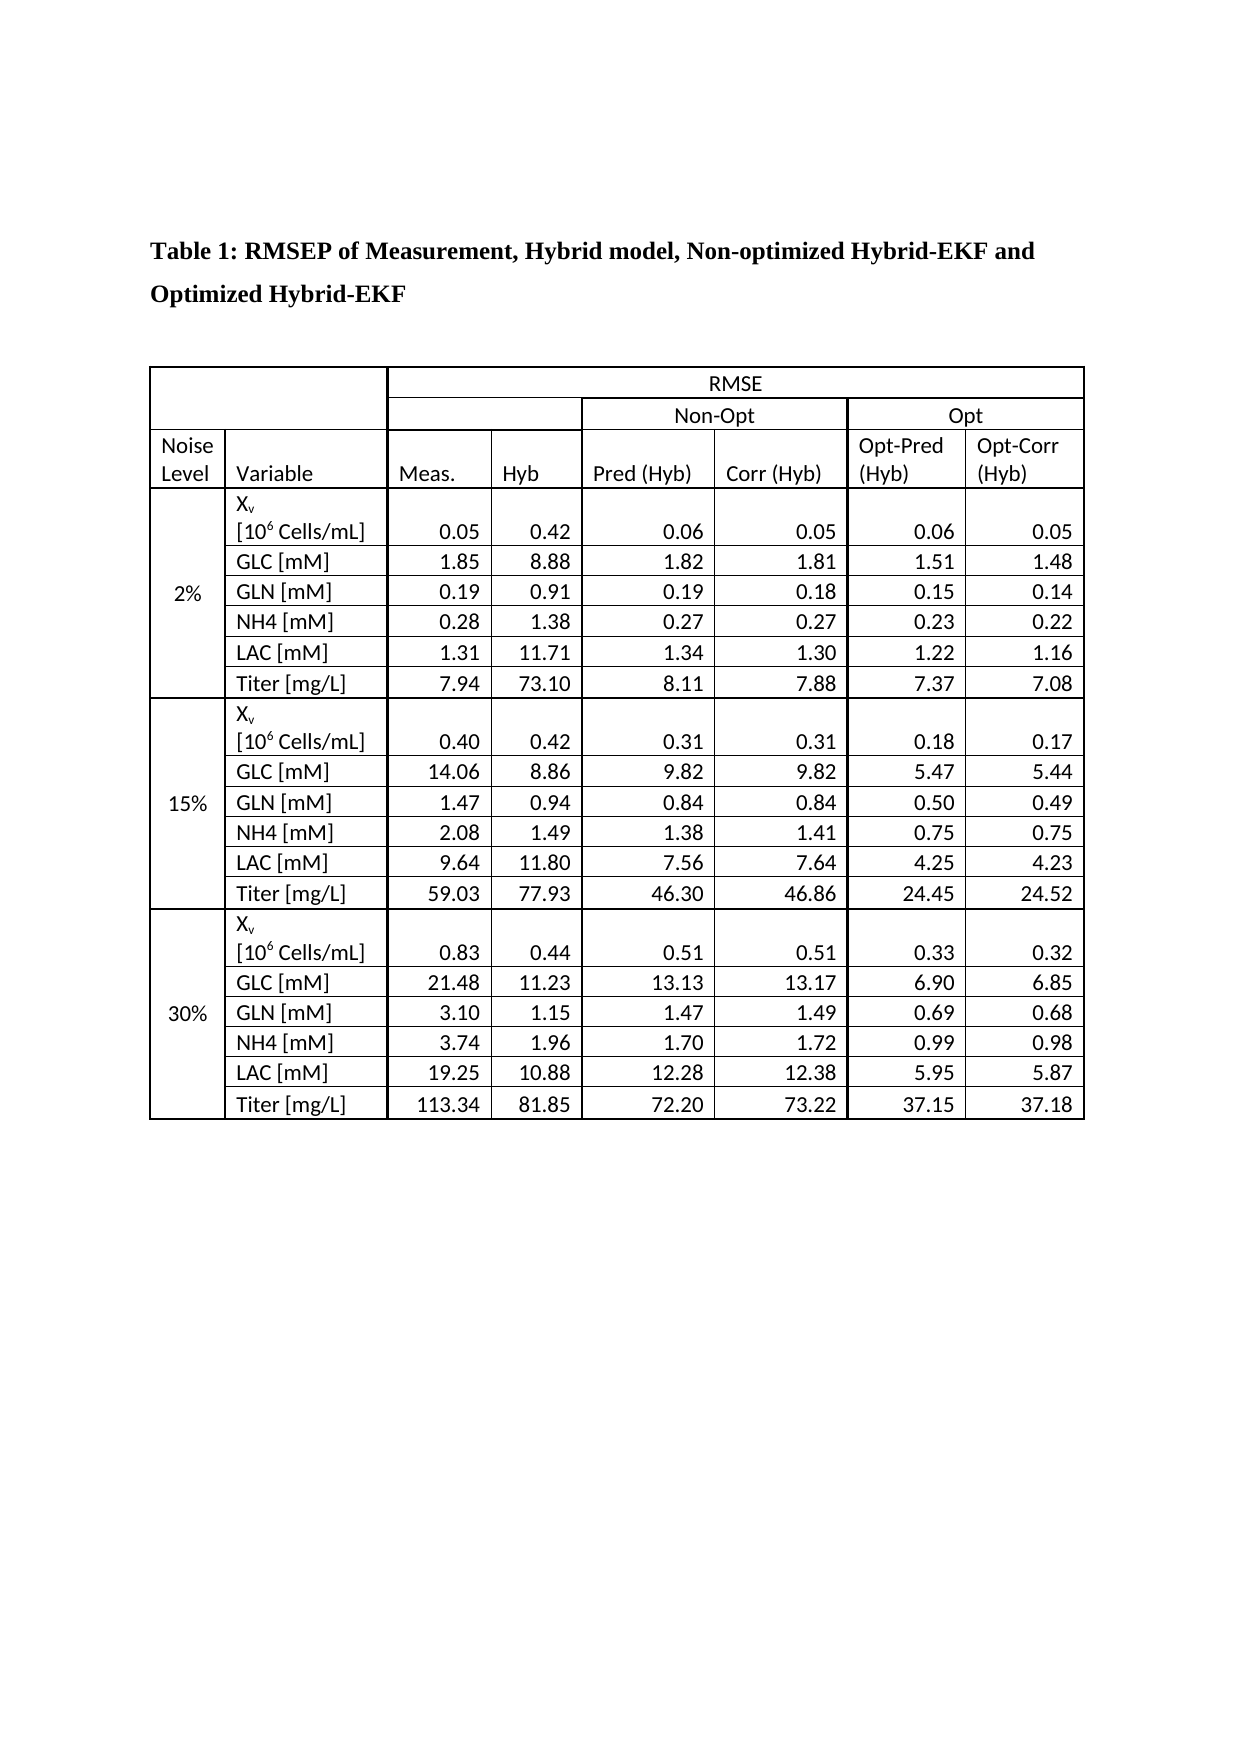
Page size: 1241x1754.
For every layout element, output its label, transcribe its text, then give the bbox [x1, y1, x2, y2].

table_cell 9.82 [583, 756, 714, 786]
table_cell Hyb [492, 431, 581, 487]
table_cell 1.38 [492, 606, 581, 636]
table_cell 9.82 [715, 756, 846, 786]
table_cell 14.06 [389, 756, 491, 786]
table_cell Variable [226, 430, 386, 487]
table_cell 37.18 [966, 1087, 1083, 1118]
table_cell Pred (Hyb) [583, 430, 714, 487]
table_cell 0.83 [389, 910, 491, 966]
table_cell 13.17 [715, 967, 846, 996]
table_cell 0.68 [966, 997, 1083, 1026]
table_cell 72.20 [583, 1087, 714, 1118]
table_cell 19.25 [389, 1057, 491, 1086]
table_cell 0.27 [583, 606, 714, 636]
table_cell 0.15 [849, 576, 965, 605]
table_cell Xv [106 Cells/mL] [226, 489, 386, 545]
table_cell 0.42 [492, 699, 581, 755]
table_cell GLC [mM] [226, 967, 386, 996]
table_cell 73.10 [492, 667, 581, 697]
table_cell 113.34 [389, 1087, 491, 1118]
table_cell 1.47 [389, 787, 491, 816]
table_cell LAC [mM] [226, 847, 386, 876]
table_cell NH4 [mM] [226, 817, 386, 846]
table_cell 11.80 [492, 847, 581, 876]
table_cell Opt [849, 399, 1083, 429]
table_cell GLN [mM] [226, 576, 386, 605]
table_cell 24.52 [966, 877, 1083, 907]
table_cell 15% [151, 699, 224, 907]
table_cell 3.74 [389, 1027, 491, 1056]
table_cell 1.70 [583, 1027, 714, 1056]
table_cell Xv [106 Cells/mL] [226, 699, 386, 755]
table_cell [389, 398, 581, 429]
table_cell 0.19 [389, 576, 491, 605]
table_cell Non-Opt [583, 399, 846, 429]
table_cell 0.50 [849, 787, 965, 816]
table_cell 0.27 [715, 606, 846, 636]
table_cell GLC [mM] [226, 756, 386, 786]
table_cell LAC [mM] [226, 637, 386, 666]
table_cell 0.32 [966, 910, 1083, 966]
table_cell 0.51 [715, 910, 846, 966]
table_cell 0.22 [966, 606, 1083, 636]
table_cell 0.98 [966, 1027, 1083, 1056]
table_cell NH4 [mM] [226, 606, 386, 636]
table_cell 1.31 [389, 637, 491, 666]
table_cell 0.51 [583, 910, 714, 966]
table_cell 7.08 [966, 667, 1083, 697]
table_cell 0.06 [583, 489, 714, 545]
table_cell 1.49 [492, 817, 581, 846]
table_cell 6.90 [849, 967, 965, 996]
table_cell 0.33 [849, 910, 965, 966]
table_cell 2.08 [389, 817, 491, 846]
table_cell 30% [151, 910, 224, 1118]
table_cell 1.51 [849, 546, 965, 575]
table_cell 12.38 [715, 1057, 846, 1086]
table_cell 46.86 [715, 877, 846, 907]
table_cell 0.84 [583, 787, 714, 816]
table_cell 12.28 [583, 1057, 714, 1086]
table_cell Titer [mg/L] [226, 877, 386, 907]
table_cell 2% [151, 489, 224, 697]
table_cell 4.25 [849, 847, 965, 876]
table_cell Noise Level [151, 430, 224, 487]
table_cell 0.84 [715, 787, 846, 816]
table_cell 9.64 [389, 847, 491, 876]
table_cell 0.75 [849, 817, 965, 846]
table_cell 6.85 [966, 967, 1083, 996]
table_cell 73.22 [715, 1087, 846, 1118]
table_cell 7.88 [715, 667, 846, 697]
table_cell 0.05 [389, 489, 491, 545]
table_cell 5.87 [966, 1057, 1083, 1086]
table_cell 1.30 [715, 637, 846, 666]
table_cell 0.69 [849, 997, 965, 1026]
table_header [151, 368, 386, 429]
table_cell 7.37 [849, 667, 965, 697]
table_cell 0.91 [492, 576, 581, 605]
table_cell 24.45 [849, 877, 965, 907]
table_cell 11.23 [492, 967, 581, 996]
table_cell 0.42 [492, 489, 581, 545]
table_cell Corr (Hyb) [715, 430, 846, 487]
table_cell 21.48 [389, 967, 491, 996]
table_cell Titer [mg/L] [226, 1087, 386, 1118]
table_cell 1.82 [583, 546, 714, 575]
table_cell 1.49 [715, 997, 846, 1026]
text Table 1: RMSEP of Measurement, Hybrid model, Non-optimized Hybrid-EKF and [150, 236, 1090, 265]
table_cell 0.75 [966, 817, 1083, 846]
table_cell 1.72 [715, 1027, 846, 1056]
table_header RMSE [389, 368, 1083, 397]
table_cell 5.47 [849, 756, 965, 786]
table_cell 10.88 [492, 1057, 581, 1086]
table_cell 37.15 [849, 1087, 965, 1118]
table_cell 7.64 [715, 847, 846, 876]
table_cell 0.05 [715, 489, 846, 545]
table_cell 0.18 [715, 576, 846, 605]
table_cell GLC [mM] [226, 546, 386, 575]
table_cell Meas. [389, 431, 491, 487]
table_cell 5.95 [849, 1057, 965, 1086]
table_cell 46.30 [583, 877, 714, 907]
table_cell 0.14 [966, 576, 1083, 605]
table_cell 1.38 [583, 817, 714, 846]
table_cell Titer [mg/L] [226, 667, 386, 697]
table_cell 1.15 [492, 997, 581, 1026]
table_cell 0.40 [389, 699, 491, 755]
table_cell 0.99 [849, 1027, 965, 1056]
table_cell 7.56 [583, 847, 714, 876]
table_cell 0.18 [849, 699, 965, 755]
table_cell 1.85 [389, 546, 491, 575]
table_cell 1.22 [849, 637, 965, 666]
table_cell 0.05 [966, 489, 1083, 545]
text Optimized Hybrid-EKF [150, 279, 1090, 308]
table_cell LAC [mM] [226, 1057, 386, 1086]
table_cell 8.86 [492, 756, 581, 786]
table_cell 1.96 [492, 1027, 581, 1056]
table_cell Opt-Corr (Hyb) [966, 430, 1083, 487]
table_cell Xv [106 Cells/mL] [226, 910, 386, 966]
table_cell 8.88 [492, 546, 581, 575]
table_cell 5.44 [966, 756, 1083, 786]
table_cell 0.28 [389, 606, 491, 636]
table_cell 0.19 [583, 576, 714, 605]
table_cell 81.85 [492, 1087, 581, 1118]
table_cell 13.13 [583, 967, 714, 996]
table_cell 1.16 [966, 637, 1083, 666]
table_cell NH4 [mM] [226, 1027, 386, 1056]
table_cell 1.34 [583, 637, 714, 666]
table_cell 11.71 [492, 637, 581, 666]
table_cell GLN [mM] [226, 997, 386, 1026]
table_cell 59.03 [389, 877, 491, 907]
table_cell 4.23 [966, 847, 1083, 876]
table_cell 0.06 [849, 489, 965, 545]
table_cell 0.94 [492, 787, 581, 816]
table_cell 1.47 [583, 997, 714, 1026]
table_cell 1.41 [715, 817, 846, 846]
table_cell GLN [mM] [226, 787, 386, 816]
table_cell 7.94 [389, 667, 491, 697]
table_cell 1.81 [715, 546, 846, 575]
table_cell 1.48 [966, 546, 1083, 575]
table_cell 0.49 [966, 787, 1083, 816]
table_cell 8.11 [583, 667, 714, 697]
table_cell 0.44 [492, 910, 581, 966]
table_cell 3.10 [389, 997, 491, 1026]
table_cell Opt-Pred (Hyb) [849, 430, 965, 487]
table_cell 77.93 [492, 877, 581, 907]
table_cell 0.23 [849, 606, 965, 636]
table_cell 0.31 [715, 699, 846, 755]
table_cell 0.31 [583, 699, 714, 755]
table_cell 0.17 [966, 699, 1083, 755]
